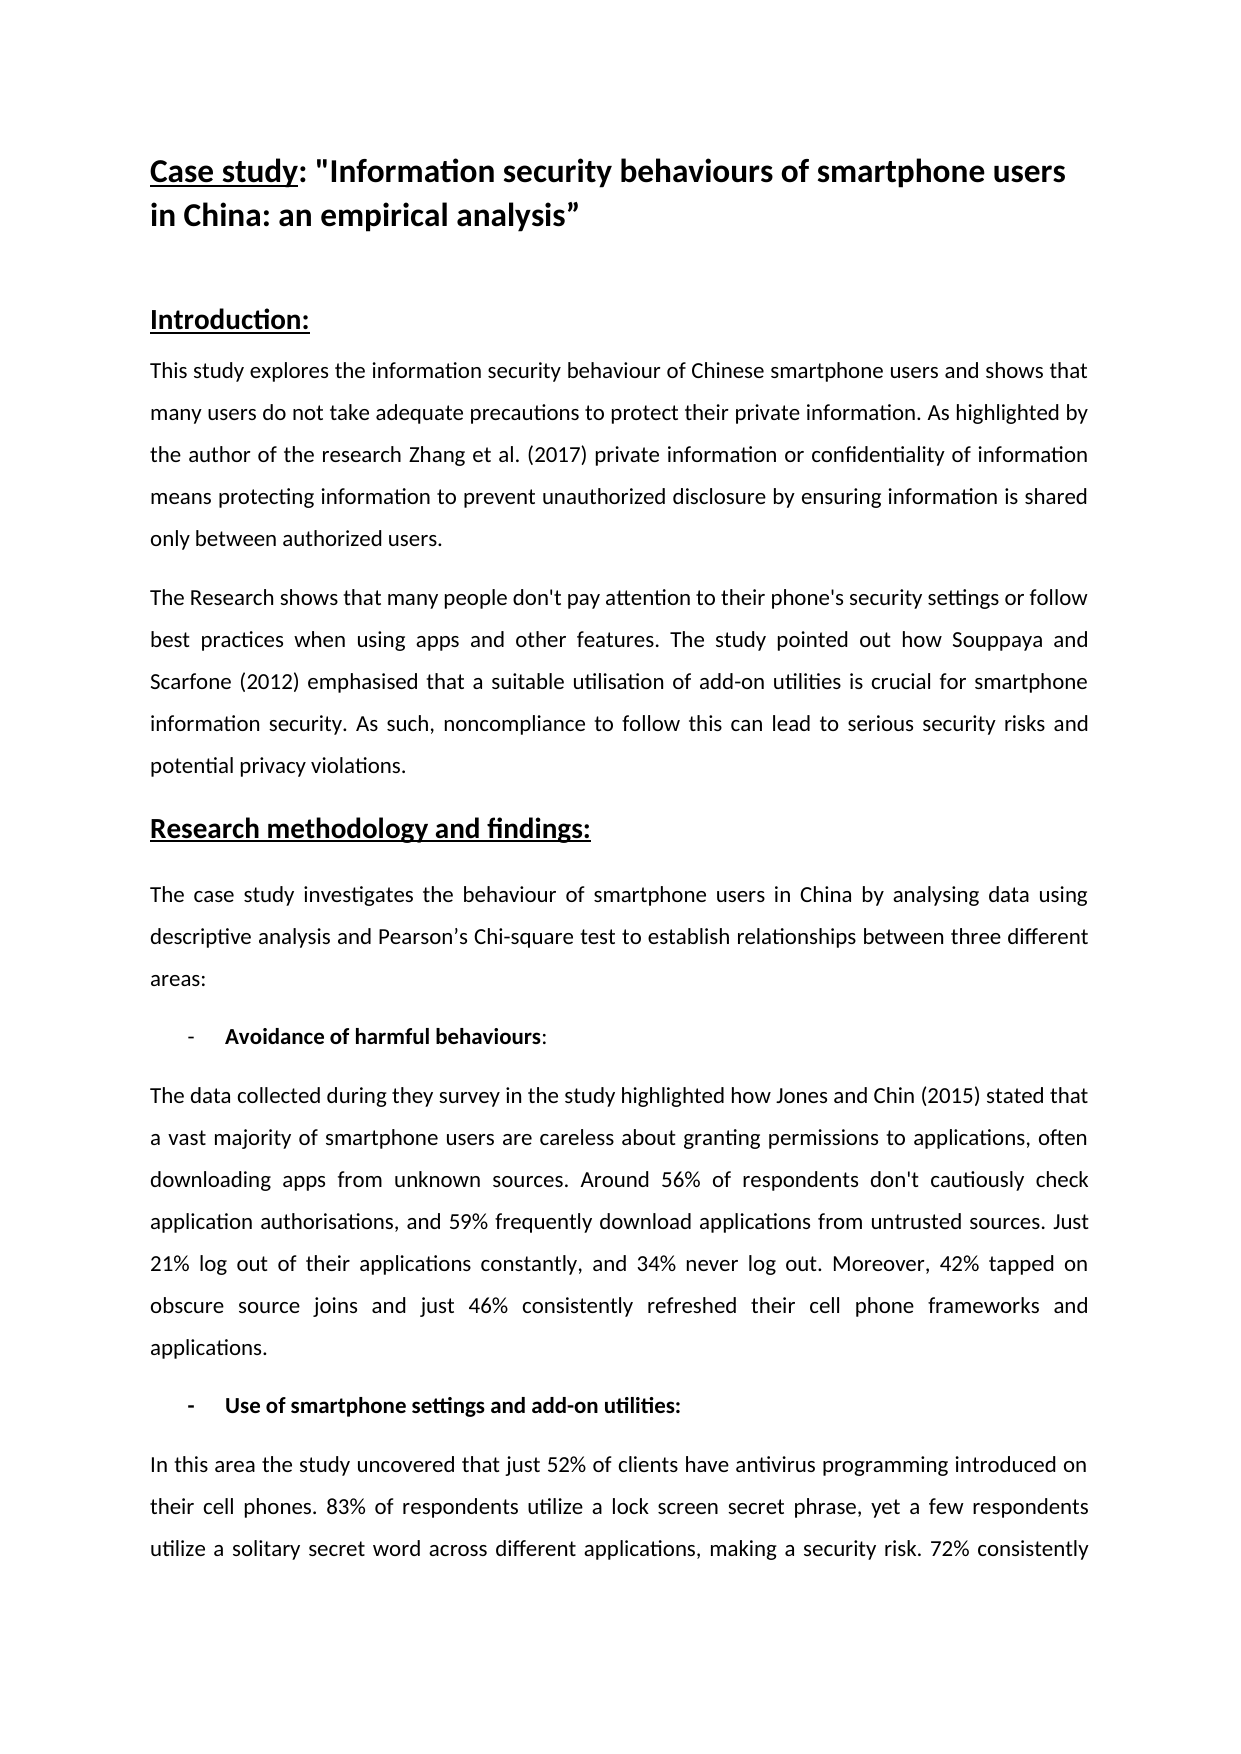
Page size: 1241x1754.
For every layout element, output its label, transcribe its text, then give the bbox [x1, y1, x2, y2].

text Introduction: [150, 301, 1090, 337]
text Research methodology and findings: [150, 810, 1090, 845]
text Case study: "Information security behaviours of smartphone users in China: an empirical analysis” [150, 150, 1090, 235]
text The case study investigates the behaviour of smartphone users in China by analysing data using descriptive analysis and Pearson’s Chi-square test to establish relationships between three different areas: [150, 880, 1090, 992]
text This study explores the information security behaviour of Chinese smartphone users and shows that many users do not take adequate precautions to protect their private information. As highlighted by the author of the research Zhang et al. (2017) private information or confidentiality of information means protecting information to prevent unauthorized disclosure by ensuring information is shared only between authorized users. [150, 357, 1090, 552]
list Avoidance of harmful behaviours: [187, 1022, 1090, 1050]
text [150, 1450, 1090, 1562]
text The data collected during they survey in the study highlighted how Jones and Chin (2015) stated that a vast majority of smartphone users are careless about granting permissions to applications, often downloading apps from unknown sources. Around 56% of respondents don't cautiously check application authorisations, and 59% frequently download applications from untrusted sources. Just 21% log out of their applications constantly, and 34% never log out. Moreover, 42% tapped on obscure source joins and just 46% consistently refreshed their cell phone frameworks and applications. [150, 1081, 1090, 1361]
text The Research shows that many people don't pay attention to their phone's security settings or follow best practices when using apps and other features. The study pointed out how Souppaya and Scarfone (2012) emphasised that a suitable utilisation of add-on utilities is crucial for smartphone information security. As such, noncompliance to follow this can lead to serious security risks and potential privacy violations. [150, 583, 1090, 779]
list Use of smartphone settings and add-on utilities: [187, 1392, 1090, 1419]
